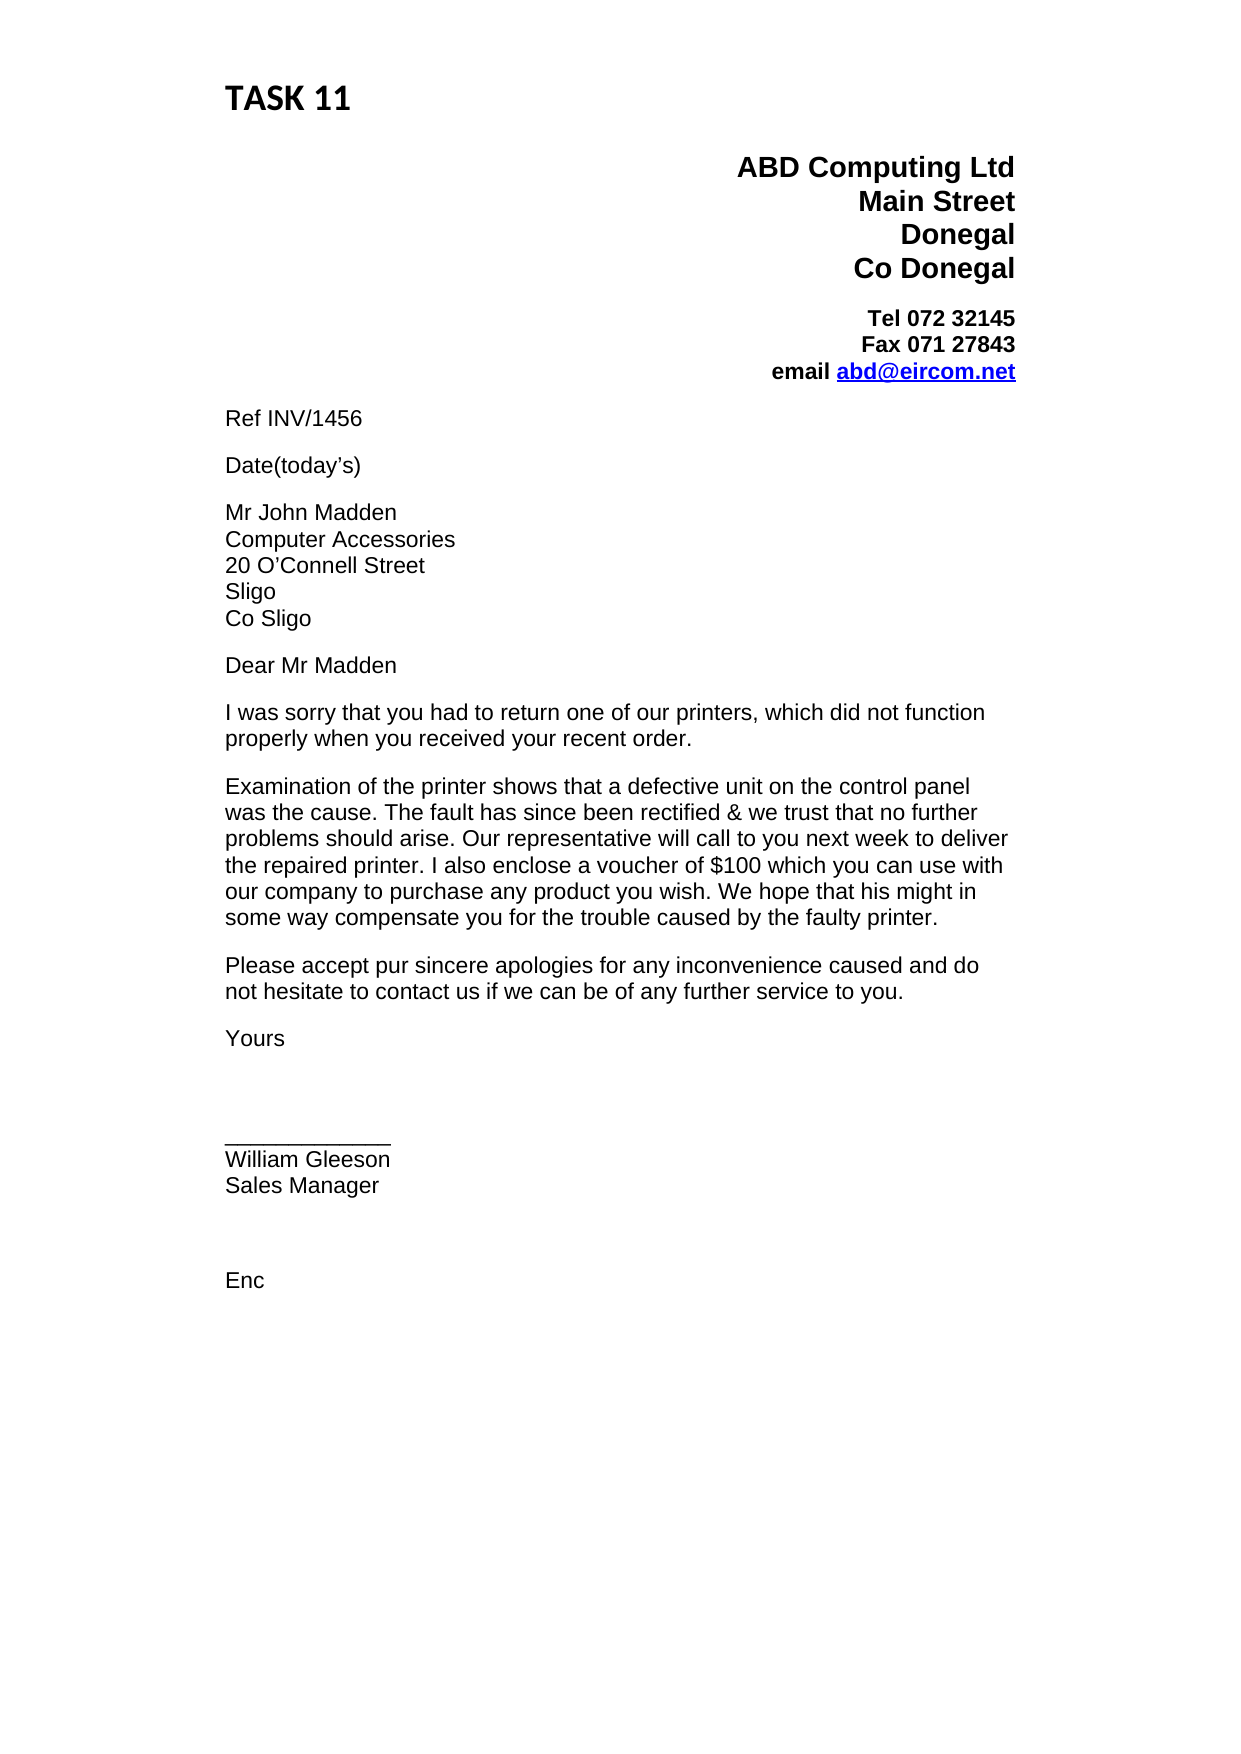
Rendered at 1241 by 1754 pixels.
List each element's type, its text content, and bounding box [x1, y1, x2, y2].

text Date(today’s) [225, 452, 1015, 478]
text Ref INV/1456 [225, 405, 1015, 431]
text Enc [225, 1267, 1015, 1293]
text _____________ William Gleeson Sales Manager [225, 1119, 1015, 1198]
text Mr John Madden Computer Accessories 20 O’Connell Street Sligo Co Sligo [225, 499, 1015, 631]
text Dear Mr Madden [225, 652, 1015, 678]
text Examination of the printer shows that a defective unit on the control panel was the cause. The fault has since been rectified & we trust that no further problems should arise. Our representative will call to you next week to deliver the repaired printer. I also enclose a voucher of $100 which you can use with our company to purchase any product you wish. We hope that his might in some way compensate you for the trouble caused by the faulty printer. [225, 773, 1015, 931]
text I was sorry that you had to return one of our printers, which did not function properly when you received your recent order. [225, 699, 1015, 752]
text ABD Computing Ltd Main Street Donegal Co Donegal [225, 150, 1015, 284]
text Tel 072 32145 Fax 071 27843 email abd@eircom.net [225, 305, 1015, 384]
text Please accept pur sincere apologies for any inconvenience caused and do not hesitate to contact us if we can be of any further service to you. [225, 952, 1015, 1004]
text Yours [225, 1025, 1015, 1051]
